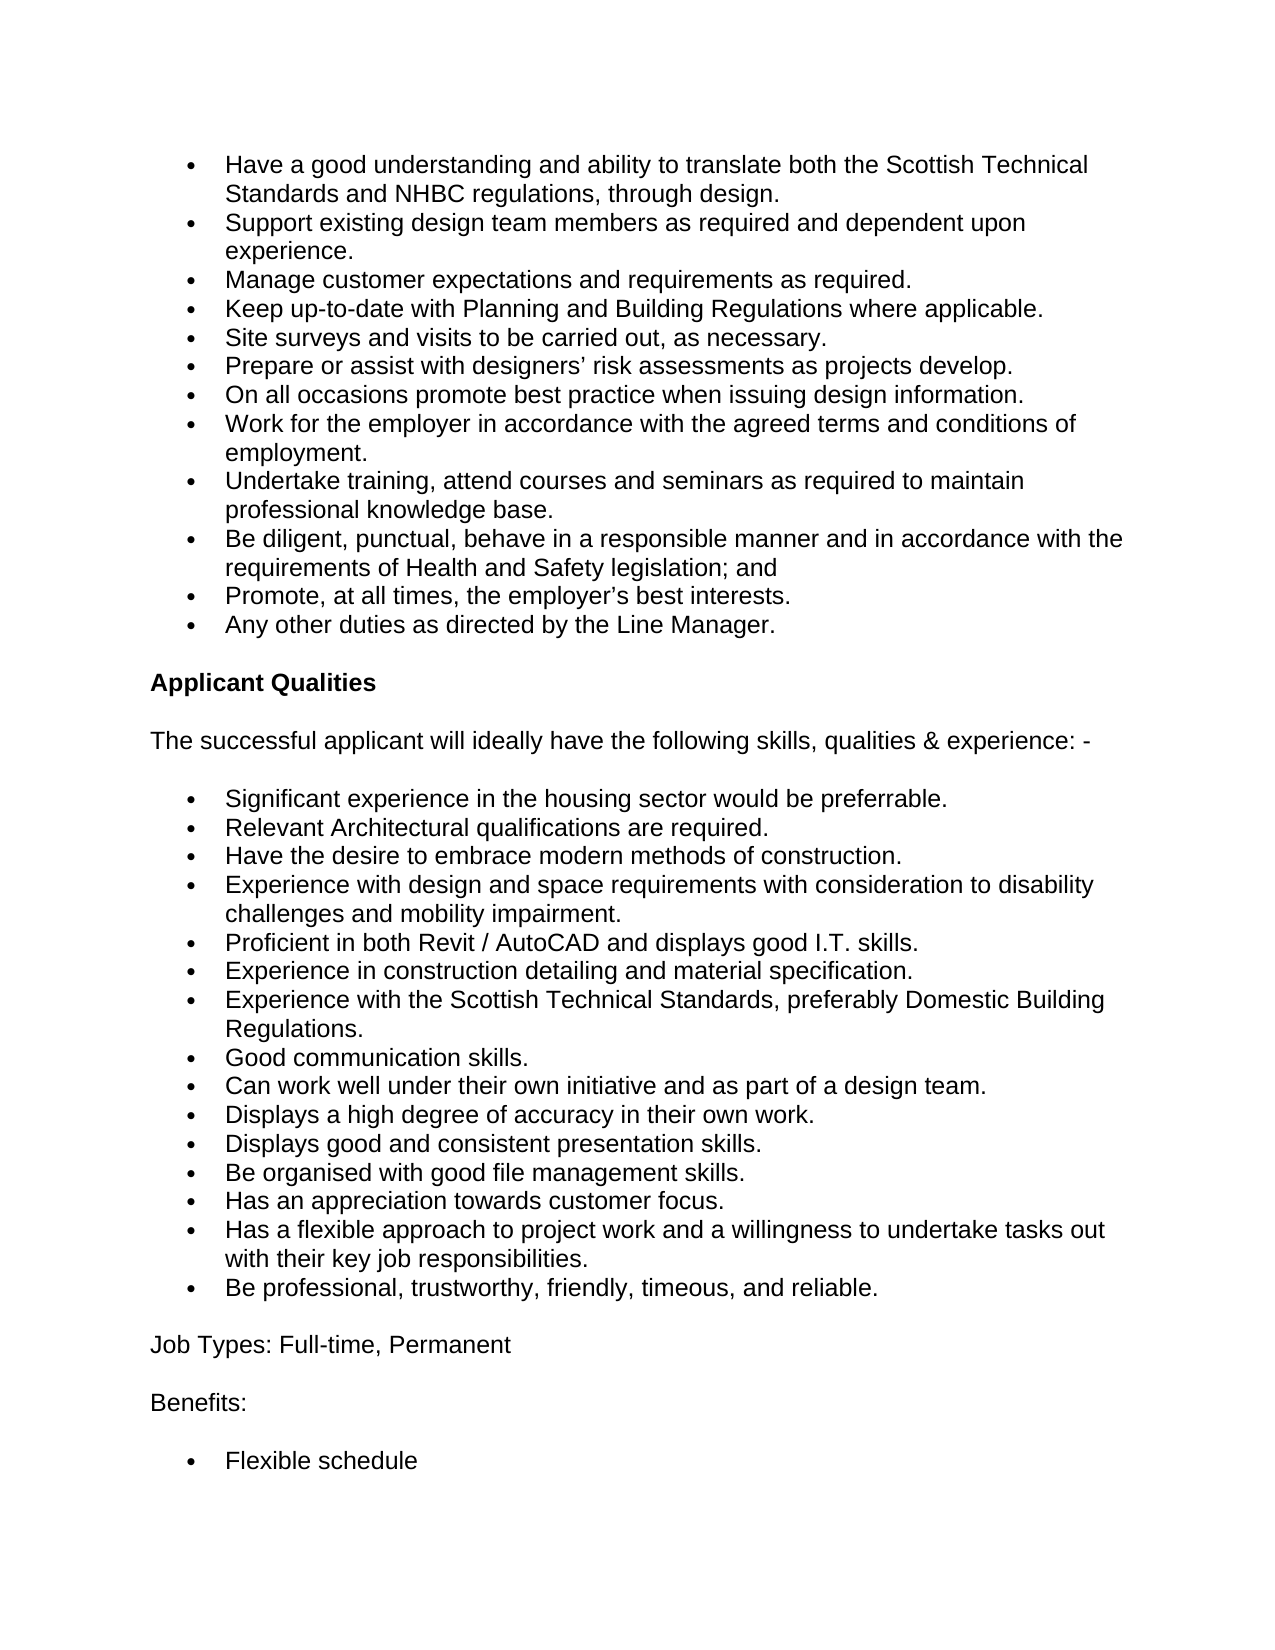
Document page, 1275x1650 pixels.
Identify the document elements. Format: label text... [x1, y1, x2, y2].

list Prepare or assist with designers’ risk assessments as projects develop. [187, 351, 1125, 380]
list Manage customer expectations and requirements as required. [187, 265, 1125, 294]
list On all occasions promote best practice when issuing design information. [187, 380, 1125, 409]
list Experience in construction detailing and material specification. [187, 956, 1125, 985]
list Any other duties as directed by the Line Manager. [187, 610, 1125, 639]
list Significant experience in the housing sector would be preferrable. [187, 784, 1125, 812]
list Support existing design team members as required and dependent upon experience. [187, 207, 1125, 265]
list Be diligent, punctual, behave in a responsible manner and in accordance with the requirements of Health and Safety legislation; and [187, 524, 1125, 581]
list Can work well under their own initiative and as part of a design team. [187, 1071, 1125, 1100]
list Undertake training, attend courses and seminars as required to maintain professional knowledge base. [187, 466, 1125, 524]
list Have the desire to embrace modern methods of construction. [187, 841, 1125, 870]
list Good communication skills. [187, 1042, 1125, 1071]
list Relevant Architectural qualifications are required. [187, 812, 1125, 841]
text Benefits: [150, 1388, 1125, 1417]
list Be professional, trustworthy, friendly, timeous, and reliable. [187, 1272, 1125, 1301]
list Experience with the Scottish Technical Standards, preferably Domestic Building Regulations. [187, 985, 1125, 1042]
list Work for the employer in accordance with the agreed terms and conditions of employment. [187, 409, 1125, 466]
list Experience with design and space requirements with consideration to disability challenges and mobility impairment. [187, 870, 1125, 927]
list Displays good and consistent presentation skills. [187, 1129, 1125, 1157]
text Applicant Qualities [150, 668, 1125, 697]
list Site surveys and visits to be carried out, as necessary. [187, 322, 1125, 351]
list Have a good understanding and ability to translate both the Scottish Technical Standards and NHBC regulations, through design. [187, 150, 1125, 207]
text Job Types: Full-time, Permanent [150, 1330, 1125, 1359]
list Flexible schedule [187, 1446, 1125, 1475]
list Displays a high degree of accuracy in their own work. [187, 1100, 1125, 1129]
list Has a flexible approach to project work and a willingness to undertake tasks out with their key job responsibilities. [187, 1215, 1125, 1272]
list Has an appreciation towards customer focus. [187, 1186, 1125, 1215]
list Keep up-to-date with Planning and Building Regulations where applicable. [187, 294, 1125, 322]
list Proficient in both Revit / AutoCAD and displays good I.T. skills. [187, 927, 1125, 956]
list Be organised with good file management skills. [187, 1157, 1125, 1186]
text The successful applicant will ideally have the following skills, qualities & experience: - [150, 726, 1125, 754]
list Promote, at all times, the employer’s best interests. [187, 581, 1125, 610]
